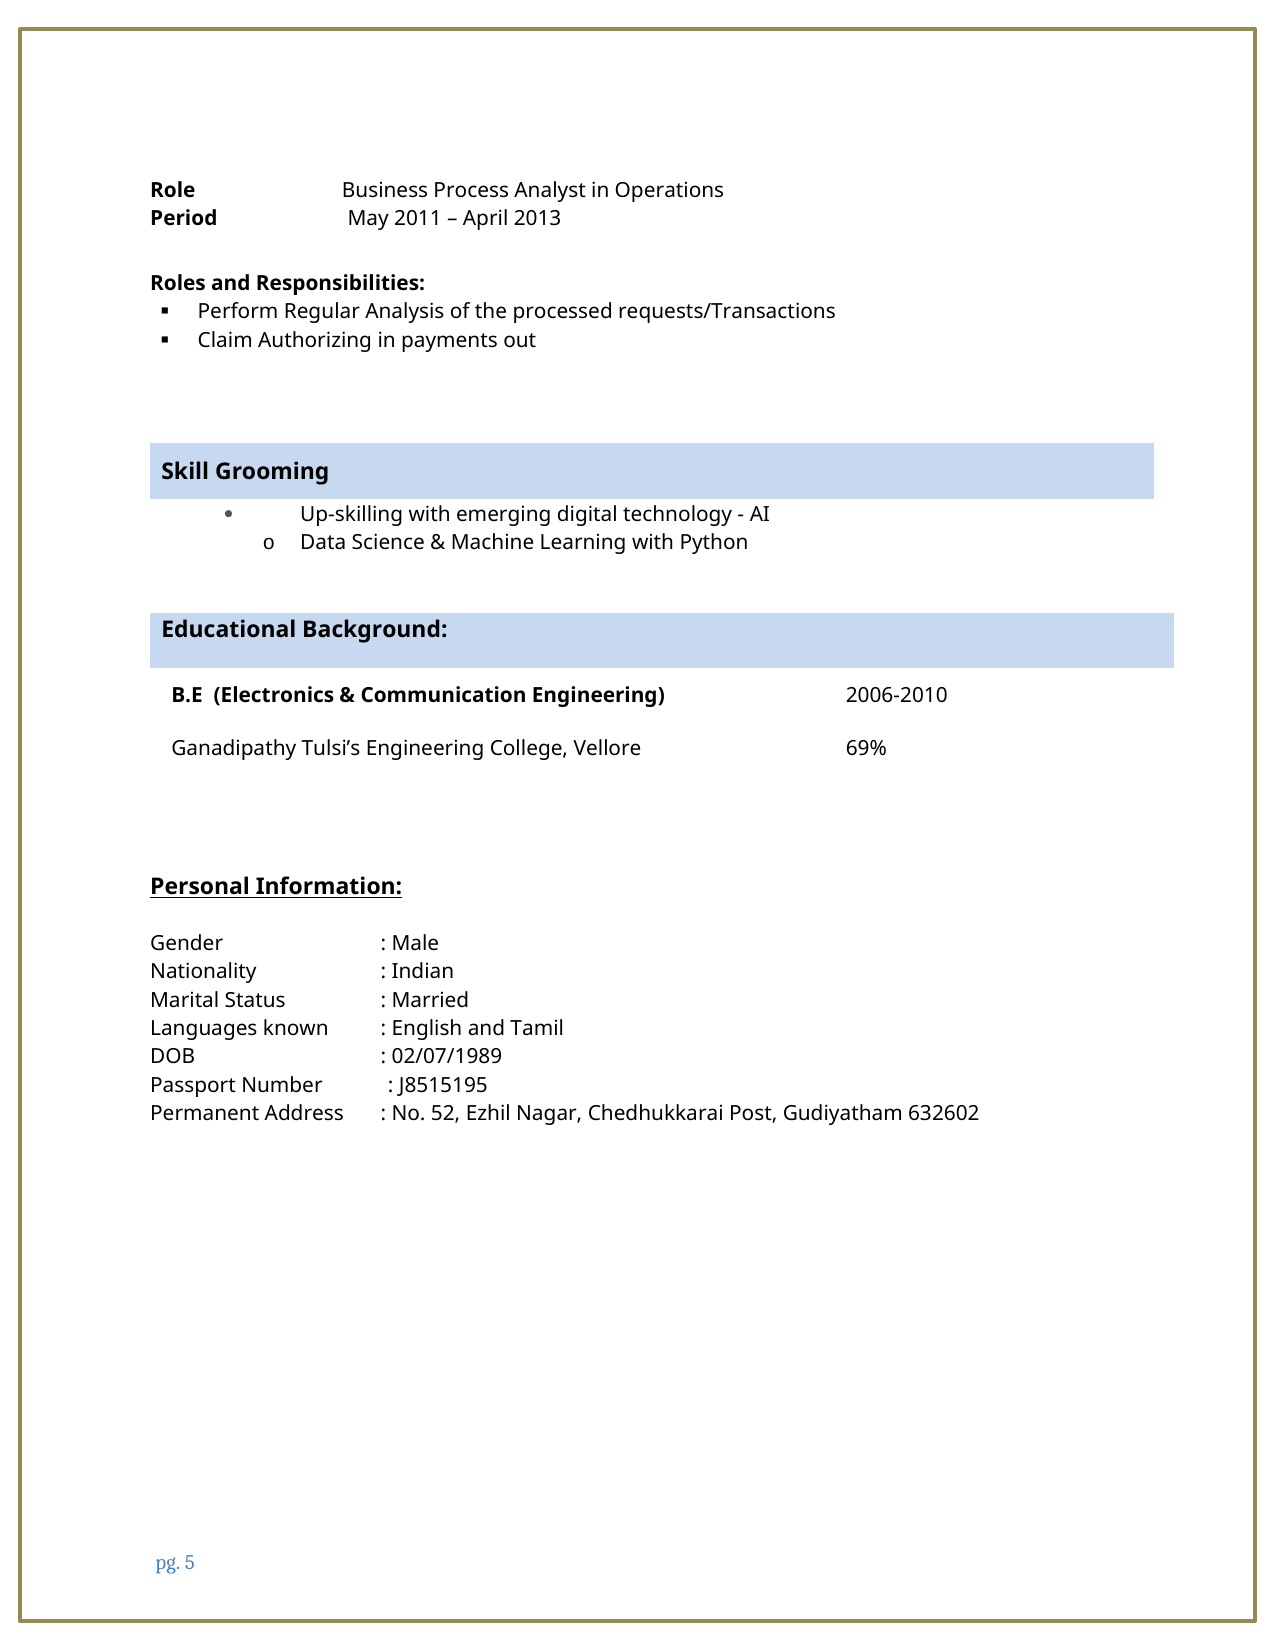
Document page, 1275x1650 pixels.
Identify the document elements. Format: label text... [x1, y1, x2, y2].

text Marital Status : Married [150, 985, 1125, 1013]
list Up-skilling with emerging digital technology - AI [225, 499, 1125, 527]
text Roles and Responsibilities: [150, 268, 1125, 296]
text Personal Information: [150, 870, 1125, 902]
text Gender : Male [150, 928, 1125, 956]
table_header Skill Grooming [150, 443, 1154, 499]
text Role Business Process Analyst in Operations [150, 175, 1125, 203]
table_cell B.E (Electronics & Communication Engineering) [160, 669, 834, 721]
table_header Educational Background: [150, 613, 1174, 668]
table_cell 69% [834, 721, 1047, 774]
list Claim Authorizing in payments out [160, 325, 1125, 353]
text Passport Number : J8515195 [150, 1070, 1125, 1098]
list Data Science & Machine Learning with Python [262, 527, 1125, 556]
table_cell 2006-2010 [834, 669, 1047, 721]
table_cell Ganadipathy Tulsi’s Engineering College, Vellore [160, 721, 834, 774]
text Period May 2011 – April 2013 [150, 203, 1125, 232]
text Languages known : English and Tamil [150, 1013, 1125, 1042]
text DOB : 02/07/1989 [150, 1042, 1125, 1070]
list Perform Regular Analysis of the processed requests/Transactions [160, 296, 1125, 325]
text Permanent Address : No. 52, Ezhil Nagar, Chedhukkarai Post, Gudiyatham 632602 [150, 1098, 1125, 1127]
text Nationality : Indian [150, 956, 1125, 985]
